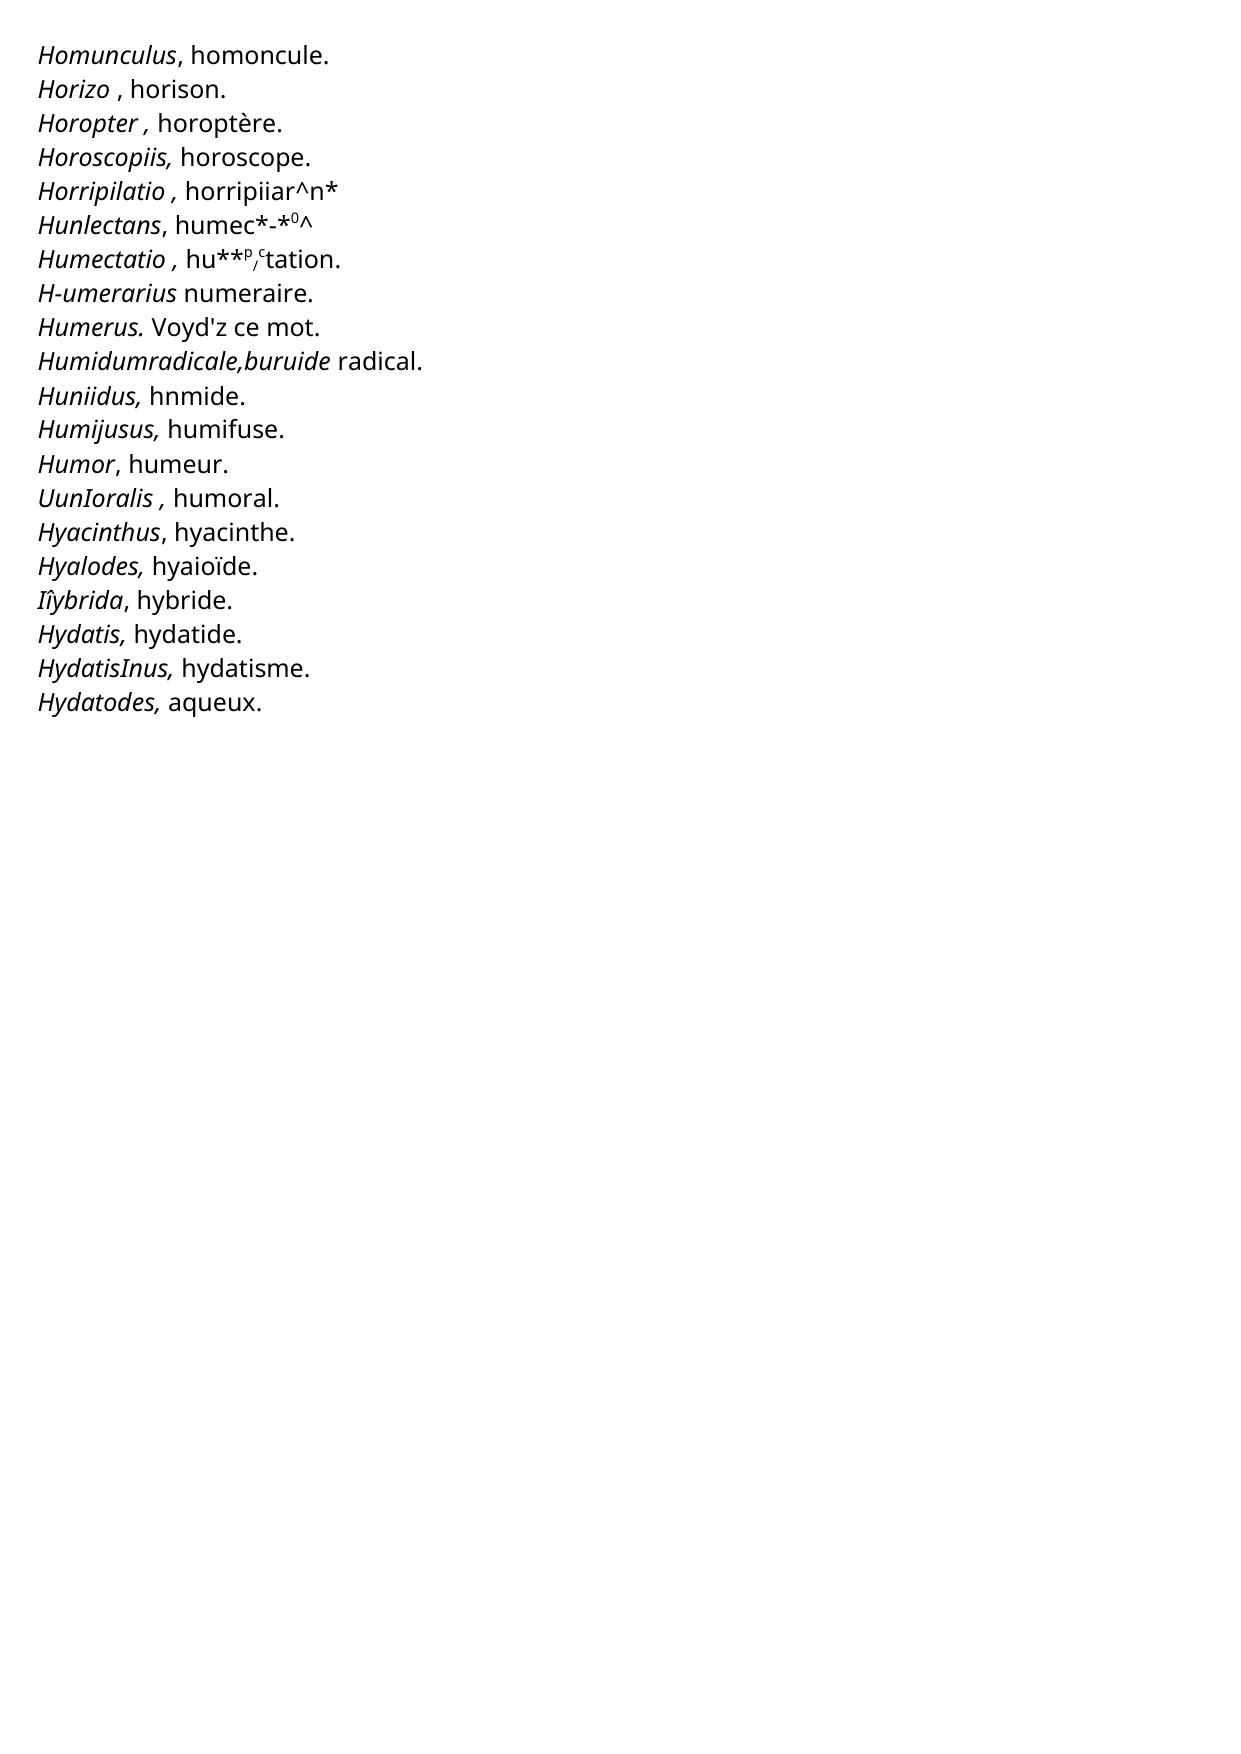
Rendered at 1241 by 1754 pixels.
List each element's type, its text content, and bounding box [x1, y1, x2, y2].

text UunIoralis , humoral. Hyacinthus, hyacinthe. Hyalodes, hyaioïde. Iîybrida, hybride. Hydatis, hydatide. HydatisInus, hydatisme. Hydatodes, aqueux. [37, 480, 1203, 719]
text Horopter , horoptère. Horoscopiis, horoscope. Horripilatio , horripiiar^n* Hunlectans, humec*-*0^ Humectatio , hu**p/ctation. H-umerarius numeraire. Humerus. Voyd'z ce mot. Humidumradicale,buruide radical. Huniidus, hnmide. [37, 106, 1203, 412]
text Horizo , horison. [37, 72, 1203, 106]
text Humijusus, humifuse. [37, 412, 1203, 446]
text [37, 37, 1203, 72]
text Humor, humeur. [37, 446, 1203, 480]
